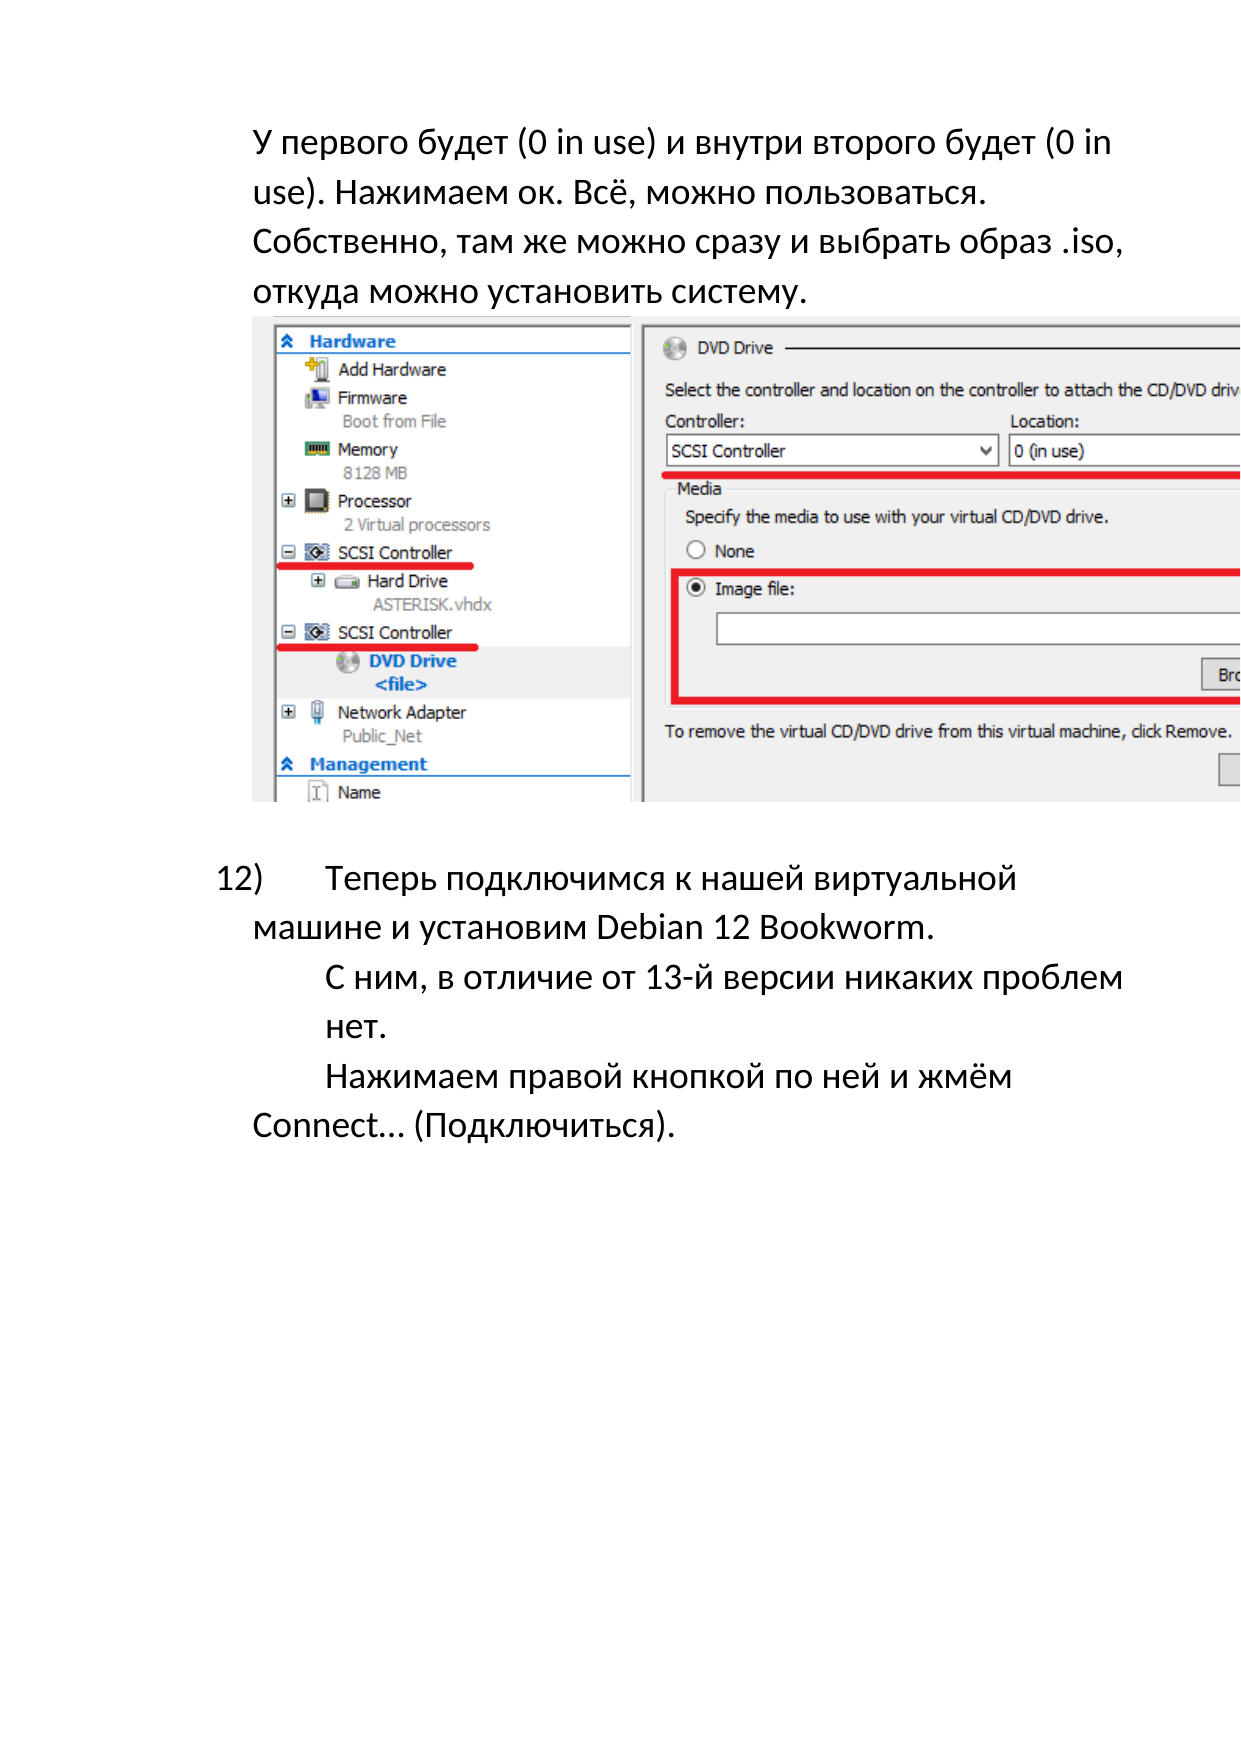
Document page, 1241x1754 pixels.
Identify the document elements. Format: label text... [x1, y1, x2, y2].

list Нажимаем правой кнопкой по ней и жмём Connect… (Подключиться). [252, 1052, 1152, 1147]
list Собственно, там же можно сразу и выбрать образ .iso, откуда можно установить систему. [252, 217, 1152, 312]
list C ним, в отличие от 13-й версии никаких проблем нет. [325, 953, 1152, 1048]
picture [252, 316, 1241, 802]
list Теперь подключимся к нашей виртуальной машине и установим Debian 12 Bookworm. [215, 854, 1152, 949]
list У первого будет (0 in use) и внутри второго будет (0 in use). Нажимаем ок. Всё, можно пользоваться. [252, 118, 1152, 213]
